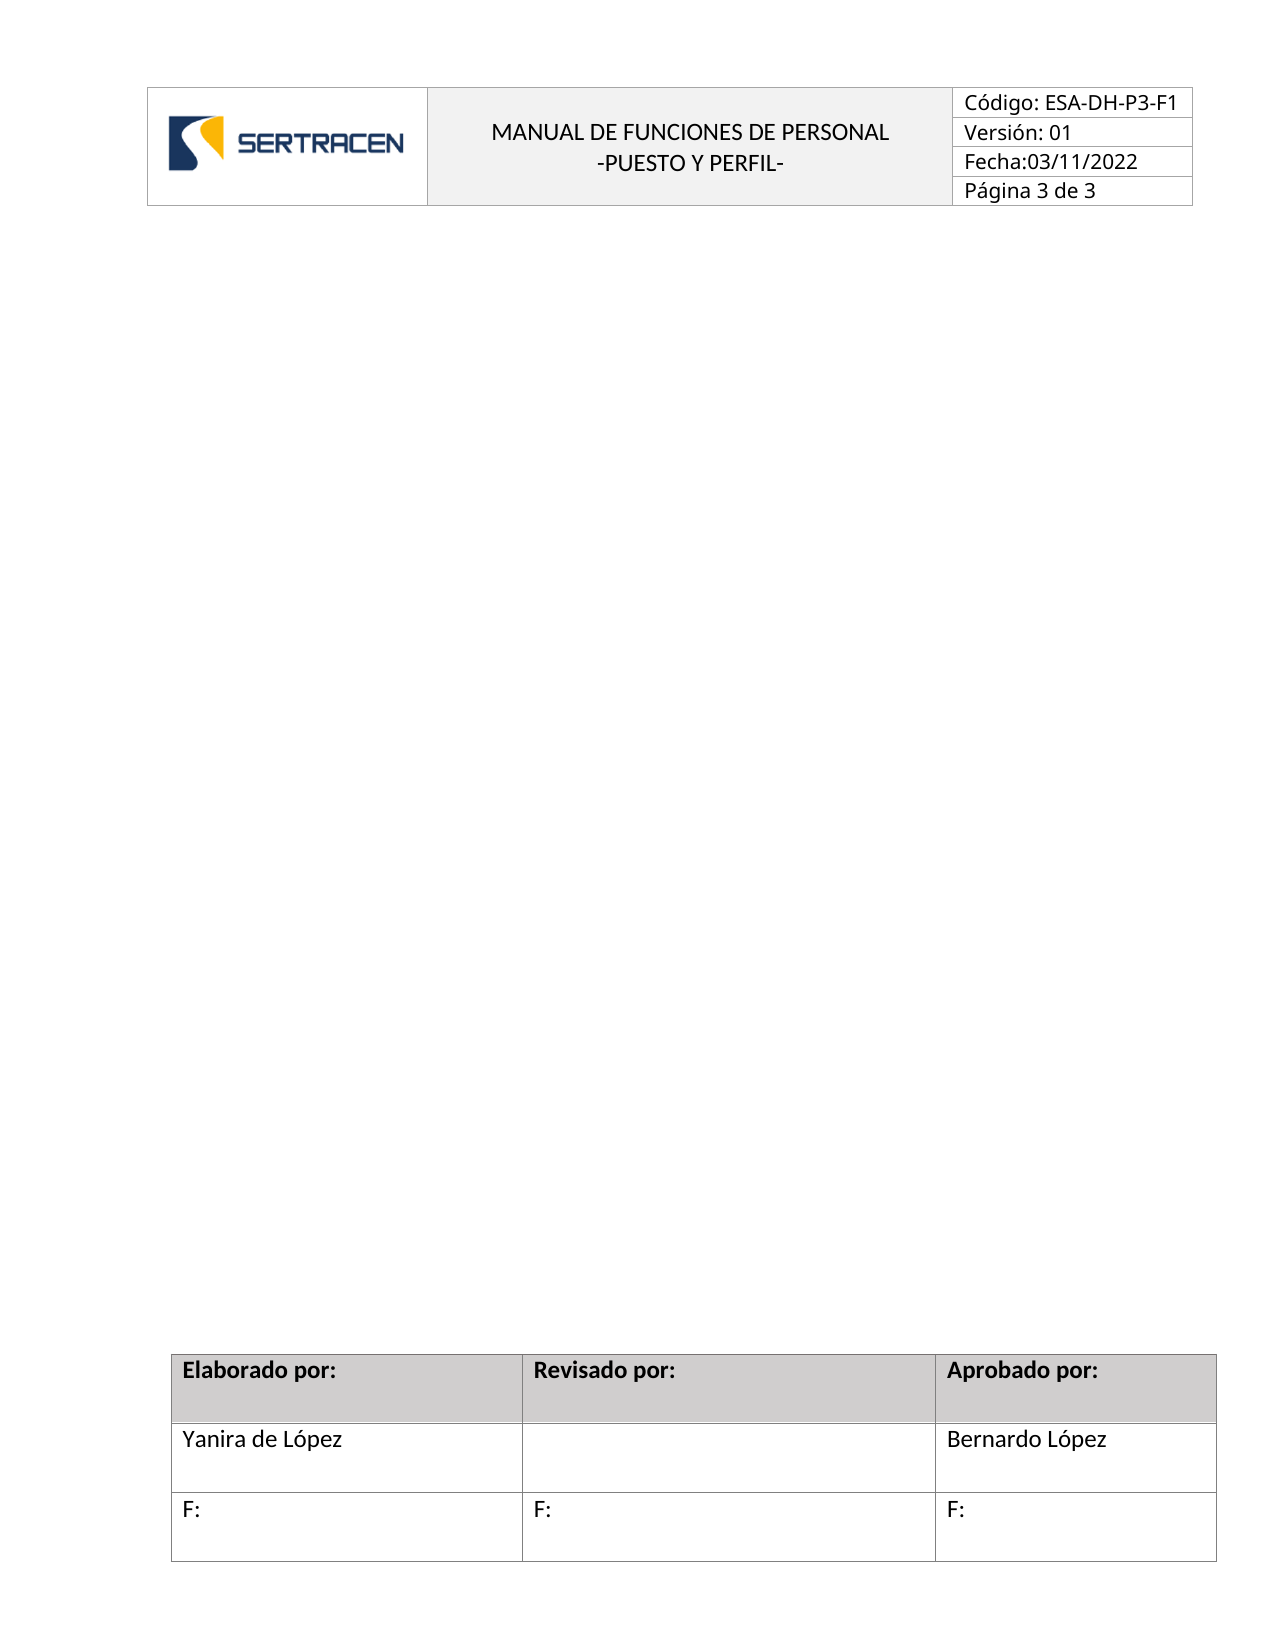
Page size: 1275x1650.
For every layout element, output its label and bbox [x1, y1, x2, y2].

picture [166, 114, 407, 174]
